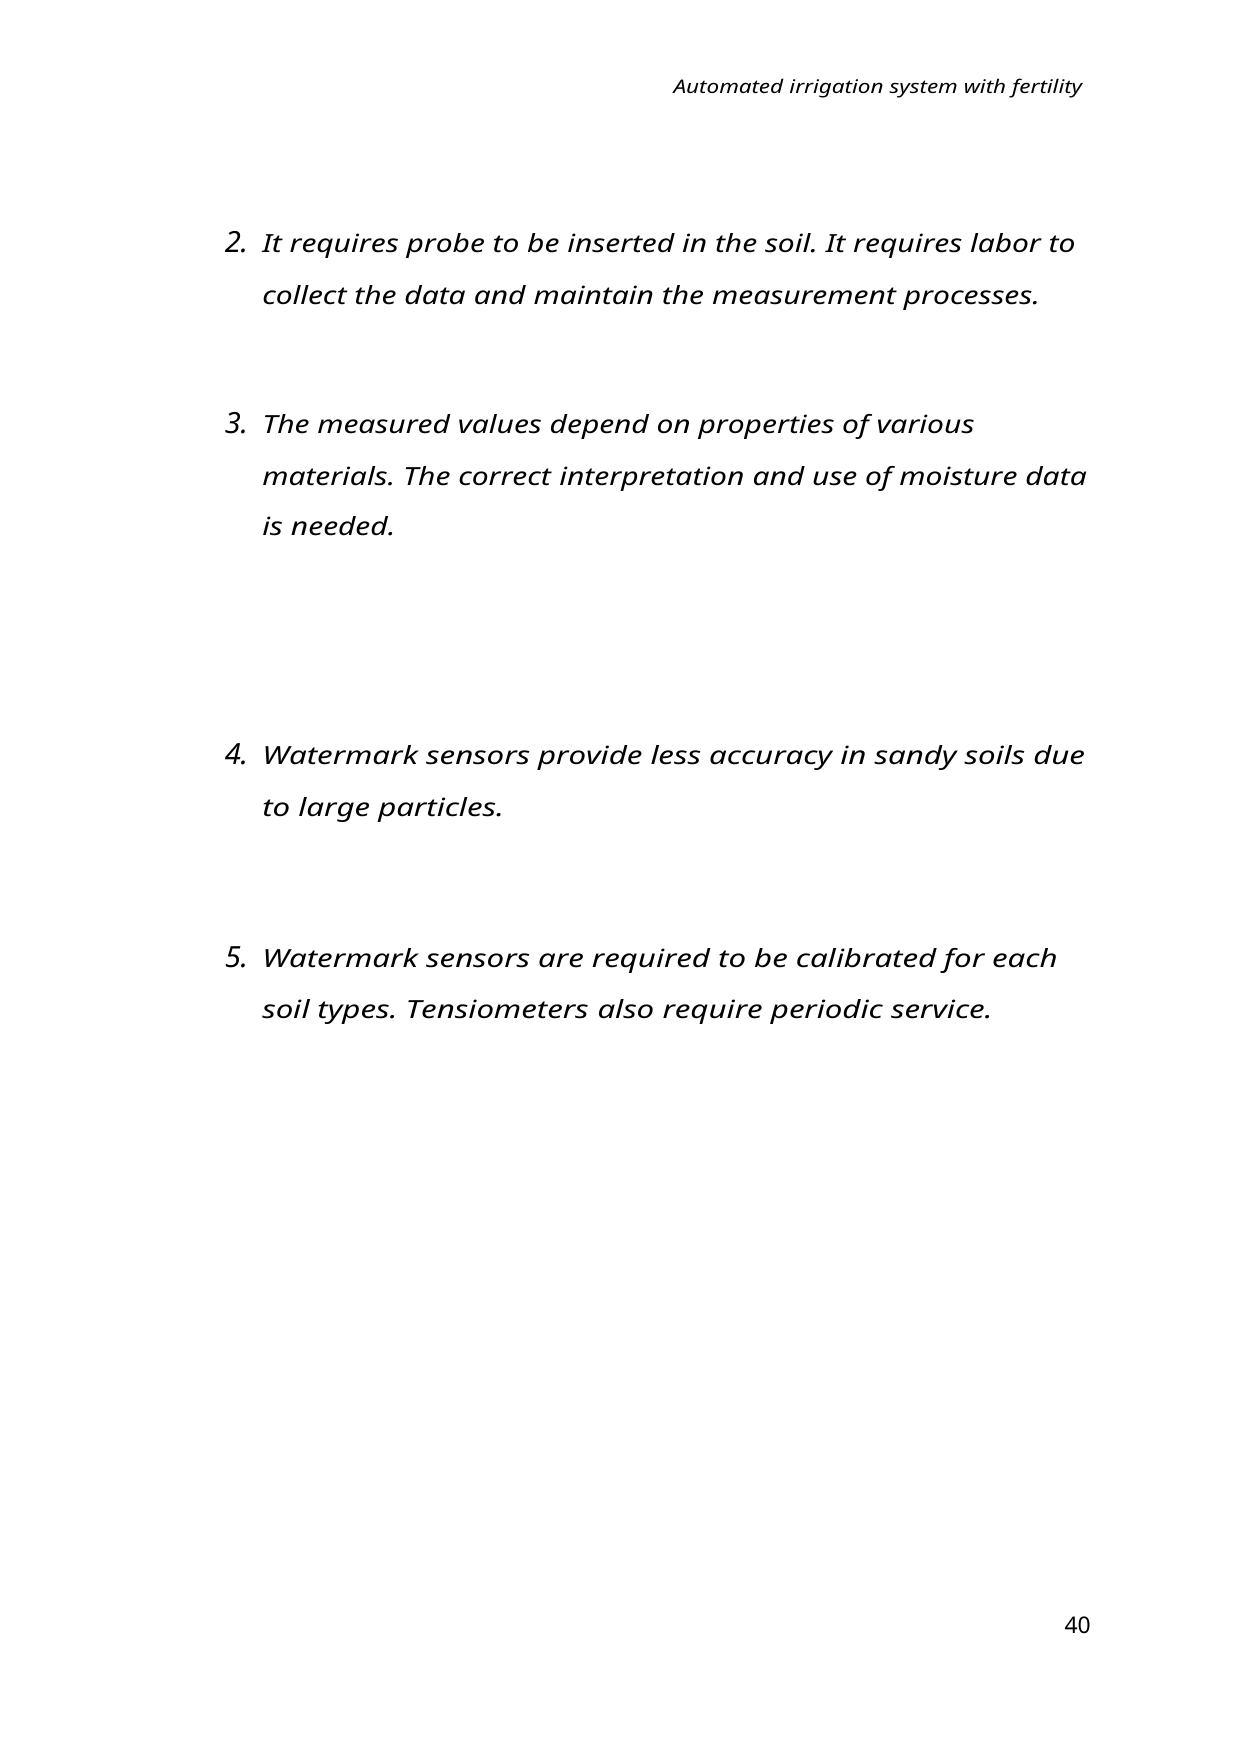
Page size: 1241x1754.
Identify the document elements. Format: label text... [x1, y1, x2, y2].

list Watermark sensors are required to be calibrated for each soil types. Tensiometers also require periodic service. [224, 936, 1090, 1026]
list The measured values depend on properties of various materials. The correct interpretation and use of moisture data is needed. [224, 402, 1090, 543]
list Watermark sensors provide less accuracy in sandy soils due to large particles. [224, 733, 1090, 823]
list It requires probe to be inserted in the soil. It requires labor to collect the data and maintain the measurement processes. [224, 221, 1090, 311]
